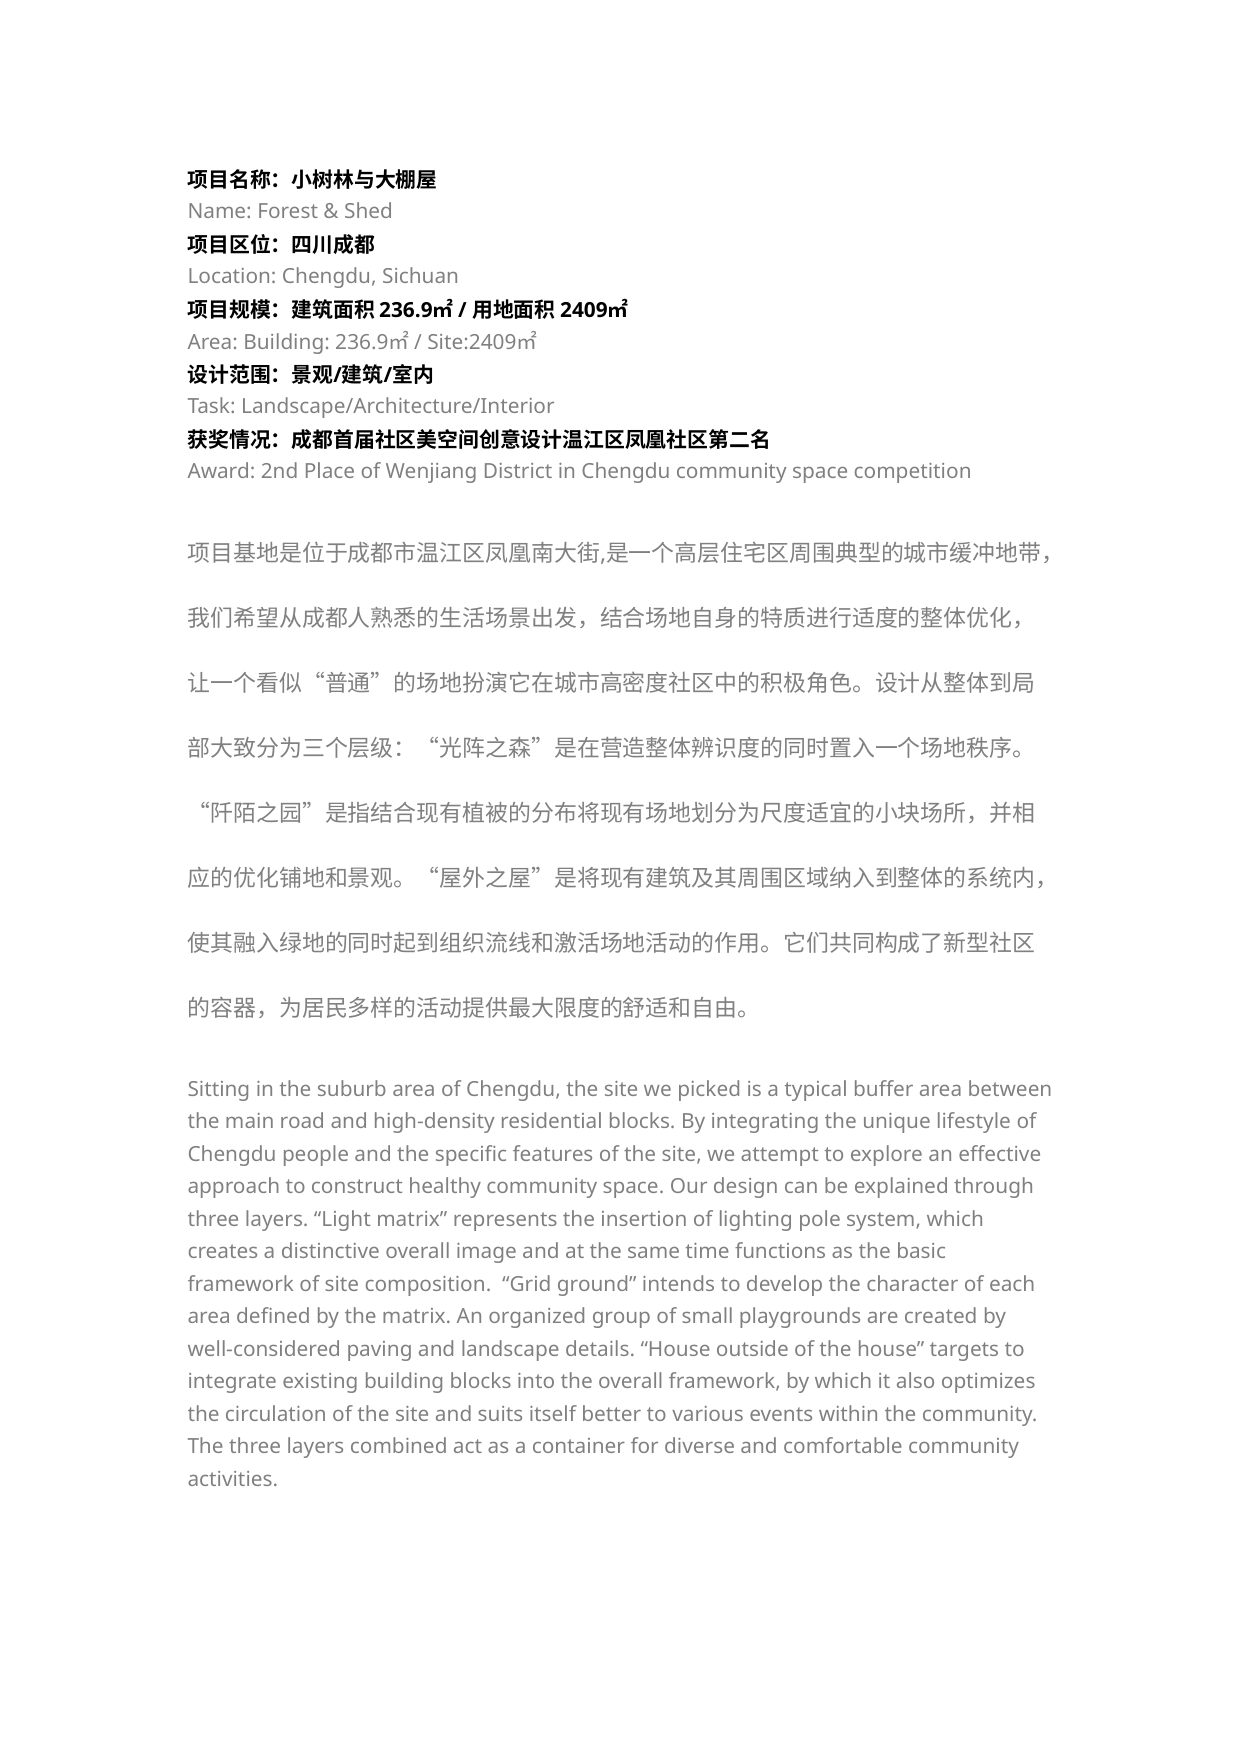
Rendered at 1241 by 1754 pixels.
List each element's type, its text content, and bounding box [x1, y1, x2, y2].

text Name: Forest & Shed [187, 194, 1053, 227]
text Sitting in the suburb area of Chengdu, the site we picked is a typical buffer area between the main road and high-density residential blocks. By integrating the unique lifestyle of Chengdu people and the specific features of the site, we attempt to explore an effective approach to construct healthy community space. Our design can be explained through three layers. “Light matrix” represents the insertion of lighting pole system, which creates a distinctive overall image and at the same time functions as the basic framework of site composition. “Grid ground” intends to develop the character of each area defined by the matrix. An organized group of small playgrounds are created by well-considered paving and landscape details. “House outside of the house” targets to integrate existing building blocks into the overall framework, by which it also optimizes the circulation of the site and suits itself better to various events within the community. The three layers combined act as a container for diverse and comfortable community activities. [187, 1072, 1053, 1494]
text 项目基地是位于成都市温江区凤凰南大街,是一个高层住宅区周围典型的城市缓冲地带，我们希望从成都人熟悉的生活场景出发，结合场地自身的特质进行适度的整体优化，让一个看似“普通”的场地扮演它在城市高密度社区中的积极角色。设计从整体到局部大致分为三个层级：“光阵之森”是在营造整体辨识度的同时置入一个场地秩序。“阡陌之园”是指结合现有植被的分布将现有场地划分为尺度适宜的小块场所，并相应的优化铺地和景观。“屋外之屋”是将现有建筑及其周围区域纳入到整体的系统内，使其融入绿地的同时起到组织流线和激活场地活动的作用。它们共同构成了新型社区的容器，为居民多样的活动提供最大限度的舒适和自由。 [187, 519, 1053, 1039]
text 项目名称：小树林与大棚屋 [187, 162, 1053, 194]
text 获奖情况：成都首届社区美空间创意设计温江区凤凰社区第二名 [187, 422, 1053, 454]
text Area: Building: 236.9㎡ / Site:2409㎡ [187, 324, 1053, 357]
text Award: 2nd Place of Wenjiang District in Chengdu community space competition [187, 454, 1053, 487]
text Task: Landscape/Architecture/Interior [187, 389, 1053, 422]
text 项目区位：四川成都 [187, 227, 1053, 259]
text Location: Chengdu, Sichuan [187, 259, 1053, 292]
text 项目规模：建筑面积236.9㎡ / 用地面积 2409㎡ [187, 292, 1053, 324]
text 设计范围：景观/建筑/室内 [187, 357, 1053, 389]
